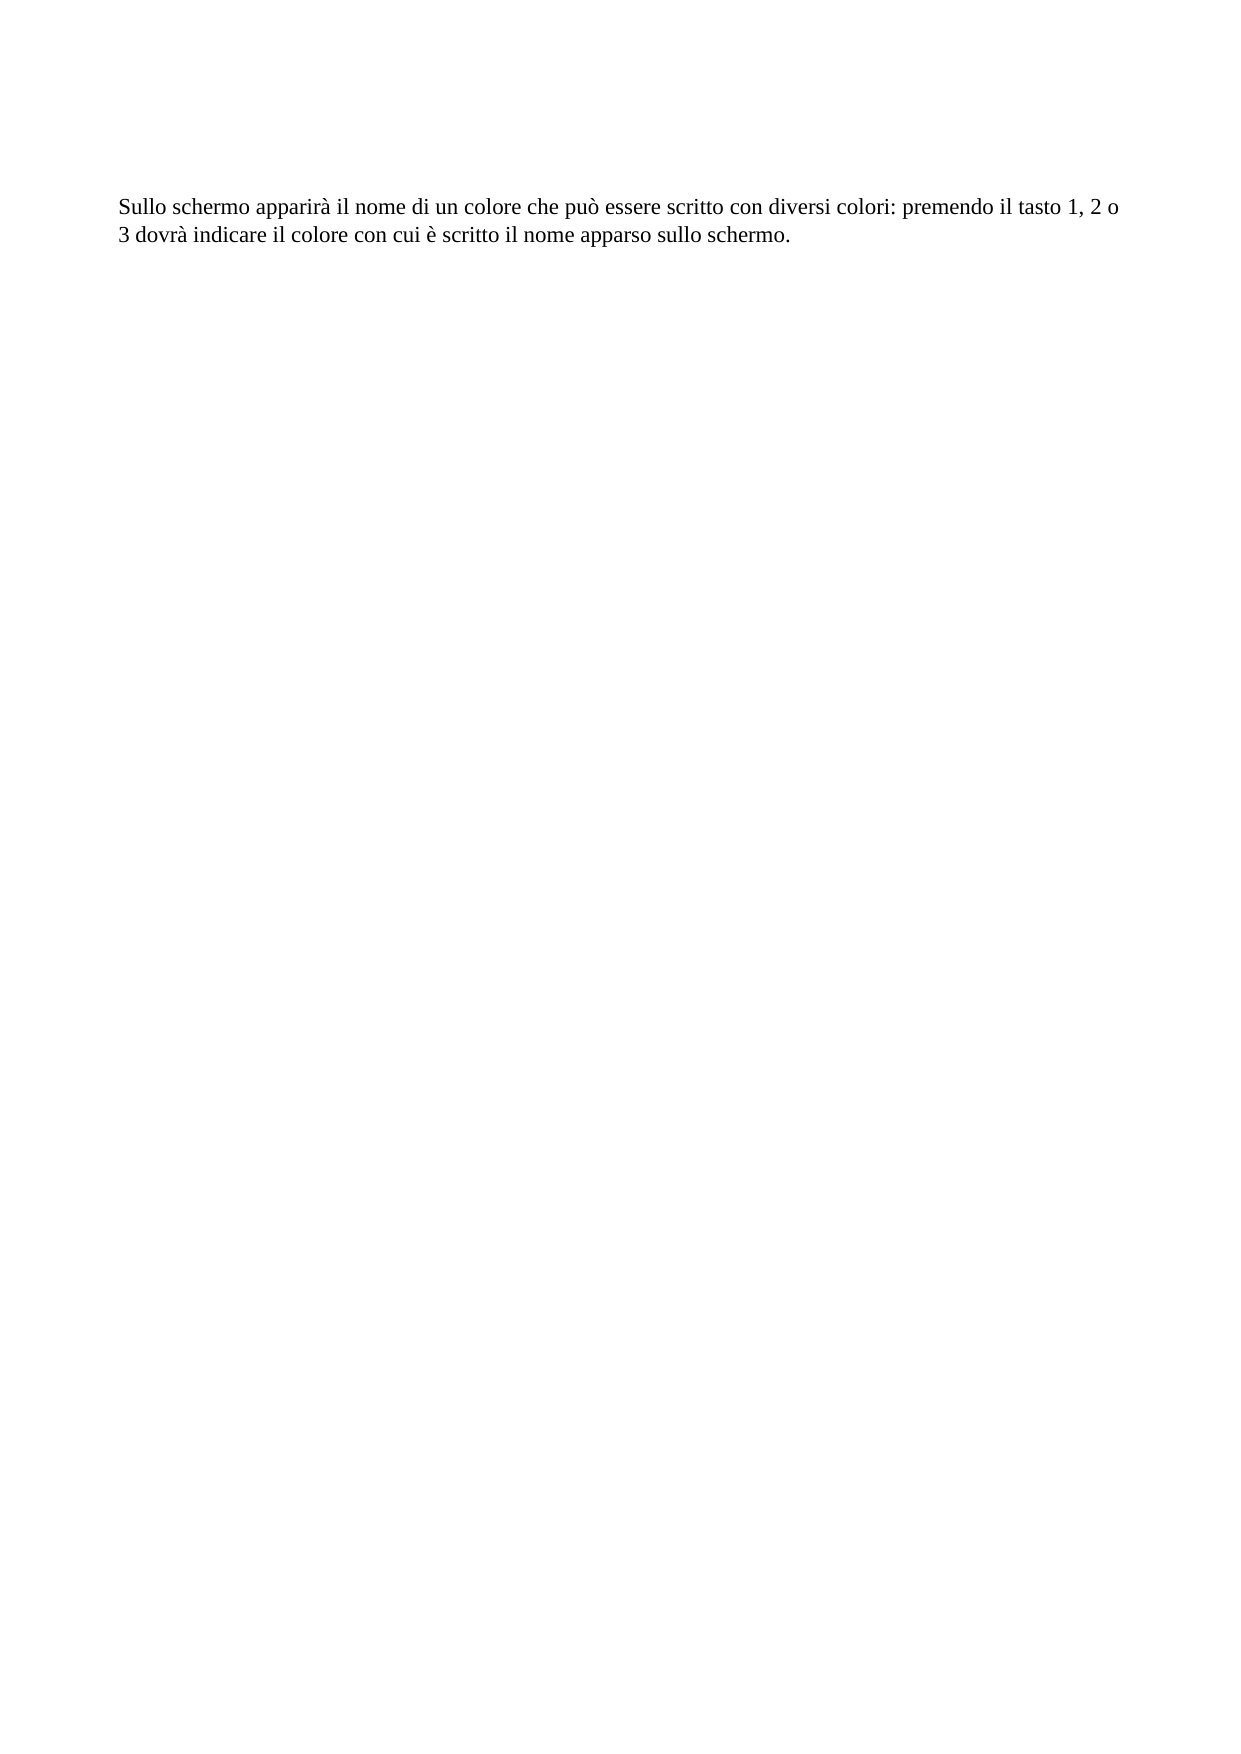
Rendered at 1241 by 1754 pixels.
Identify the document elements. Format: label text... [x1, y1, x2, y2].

text Sullo schermo apparirà il nome di un colore che può essere scritto con diversi colori: premendo il tasto 1, 2 o 3 dovrà indicare il colore con cui è scritto il nome apparso sullo schermo. [118, 193, 1122, 247]
